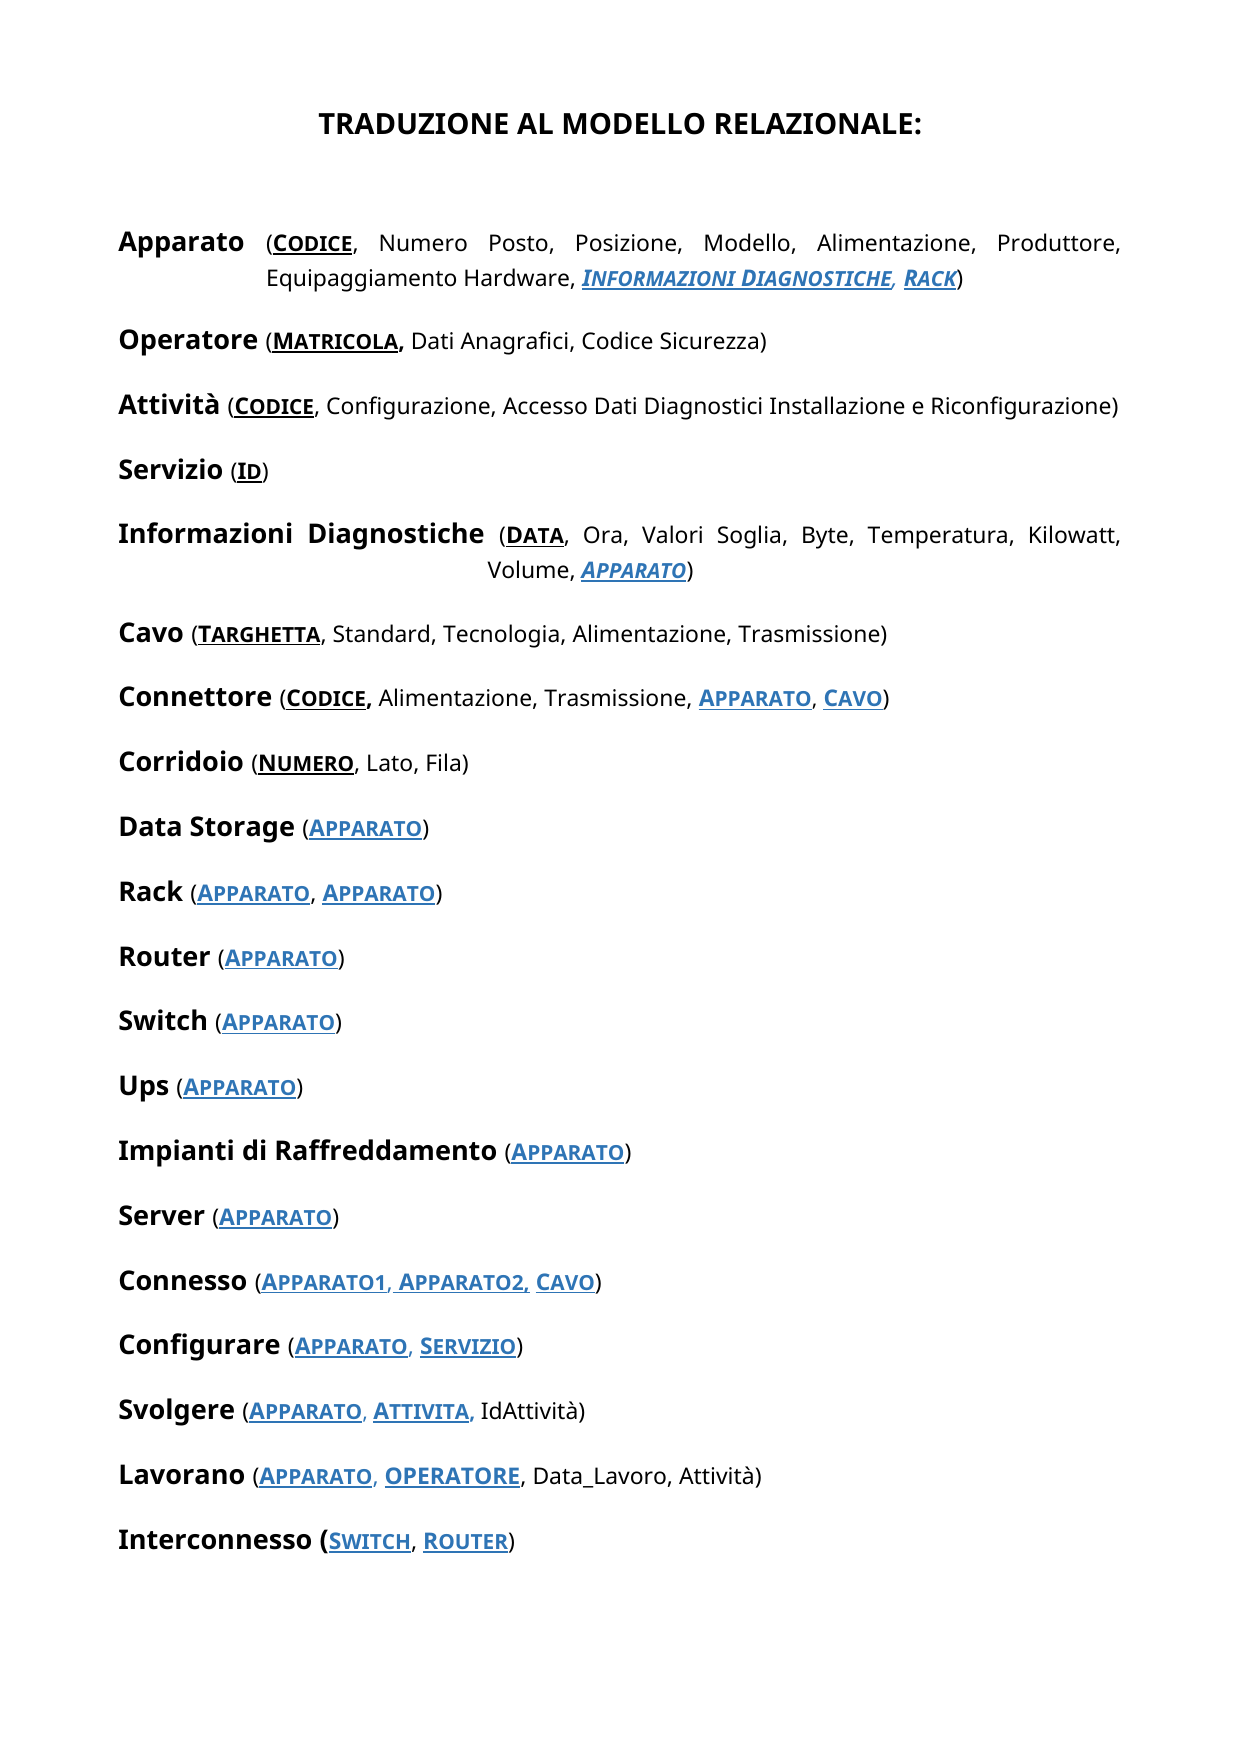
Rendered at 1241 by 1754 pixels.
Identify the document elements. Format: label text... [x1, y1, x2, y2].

text Apparato (CODICE, Numero Posto, Posizione, Modello, Alimentazione, Produttore, Equipaggiamento Hardware, INFORMAZIONI DIAGNOSTICHE, RACK) [118, 222, 1122, 293]
text Interconnesso (SWITCH, ROUTER) [118, 1520, 1122, 1557]
text Router (APPARATO) [118, 937, 1122, 974]
text Cavo (TARGHETTA, Standard, Tecnologia, Alimentazione, Trasmissione) [118, 613, 1122, 650]
text Informazioni Diagnostiche (DATA, Ora, Valori Soglia, Byte, Temperatura, Kilowatt, Volume, APPARATO) [118, 515, 1122, 586]
text Operatore (MATRICOLA, Dati Anagrafici, Codice Sicurezza) [118, 321, 1122, 357]
text TRADUZIONE AL MODELLO RELAZIONALE: [118, 103, 1122, 143]
text Impianti di Raffreddamento (APPARATO) [118, 1131, 1122, 1168]
text Svolgere (APPARATO, ATTIVITA, IdAttività) [118, 1391, 1122, 1427]
text Server (APPARATO) [118, 1196, 1122, 1233]
text Rack (APPARATO, APPARATO) [118, 872, 1122, 909]
text Ups (APPARATO) [118, 1067, 1122, 1103]
text Corridoio (NUMERO, Lato, Fila) [118, 743, 1122, 779]
text Lavorano (APPARATO, OPERATORE, Data_Lavoro, Attività) [118, 1455, 1122, 1492]
text Connettore (CODICE, Alimentazione, Trasmissione, APPARATO, CAVO) [118, 678, 1122, 715]
text Connesso (APPARATO1, APPARATO2, CAVO) [118, 1261, 1122, 1298]
text Configurare (APPARATO, SERVIZIO) [118, 1326, 1122, 1363]
text Switch (APPARATO) [118, 1002, 1122, 1039]
text Attività (CODICE, Configurazione, Accesso Dati Diagnostici Installazione e Riconfigurazione) [118, 385, 1137, 422]
text Servizio (ID) [118, 450, 1122, 487]
text Data Storage (APPARATO) [118, 807, 1122, 844]
